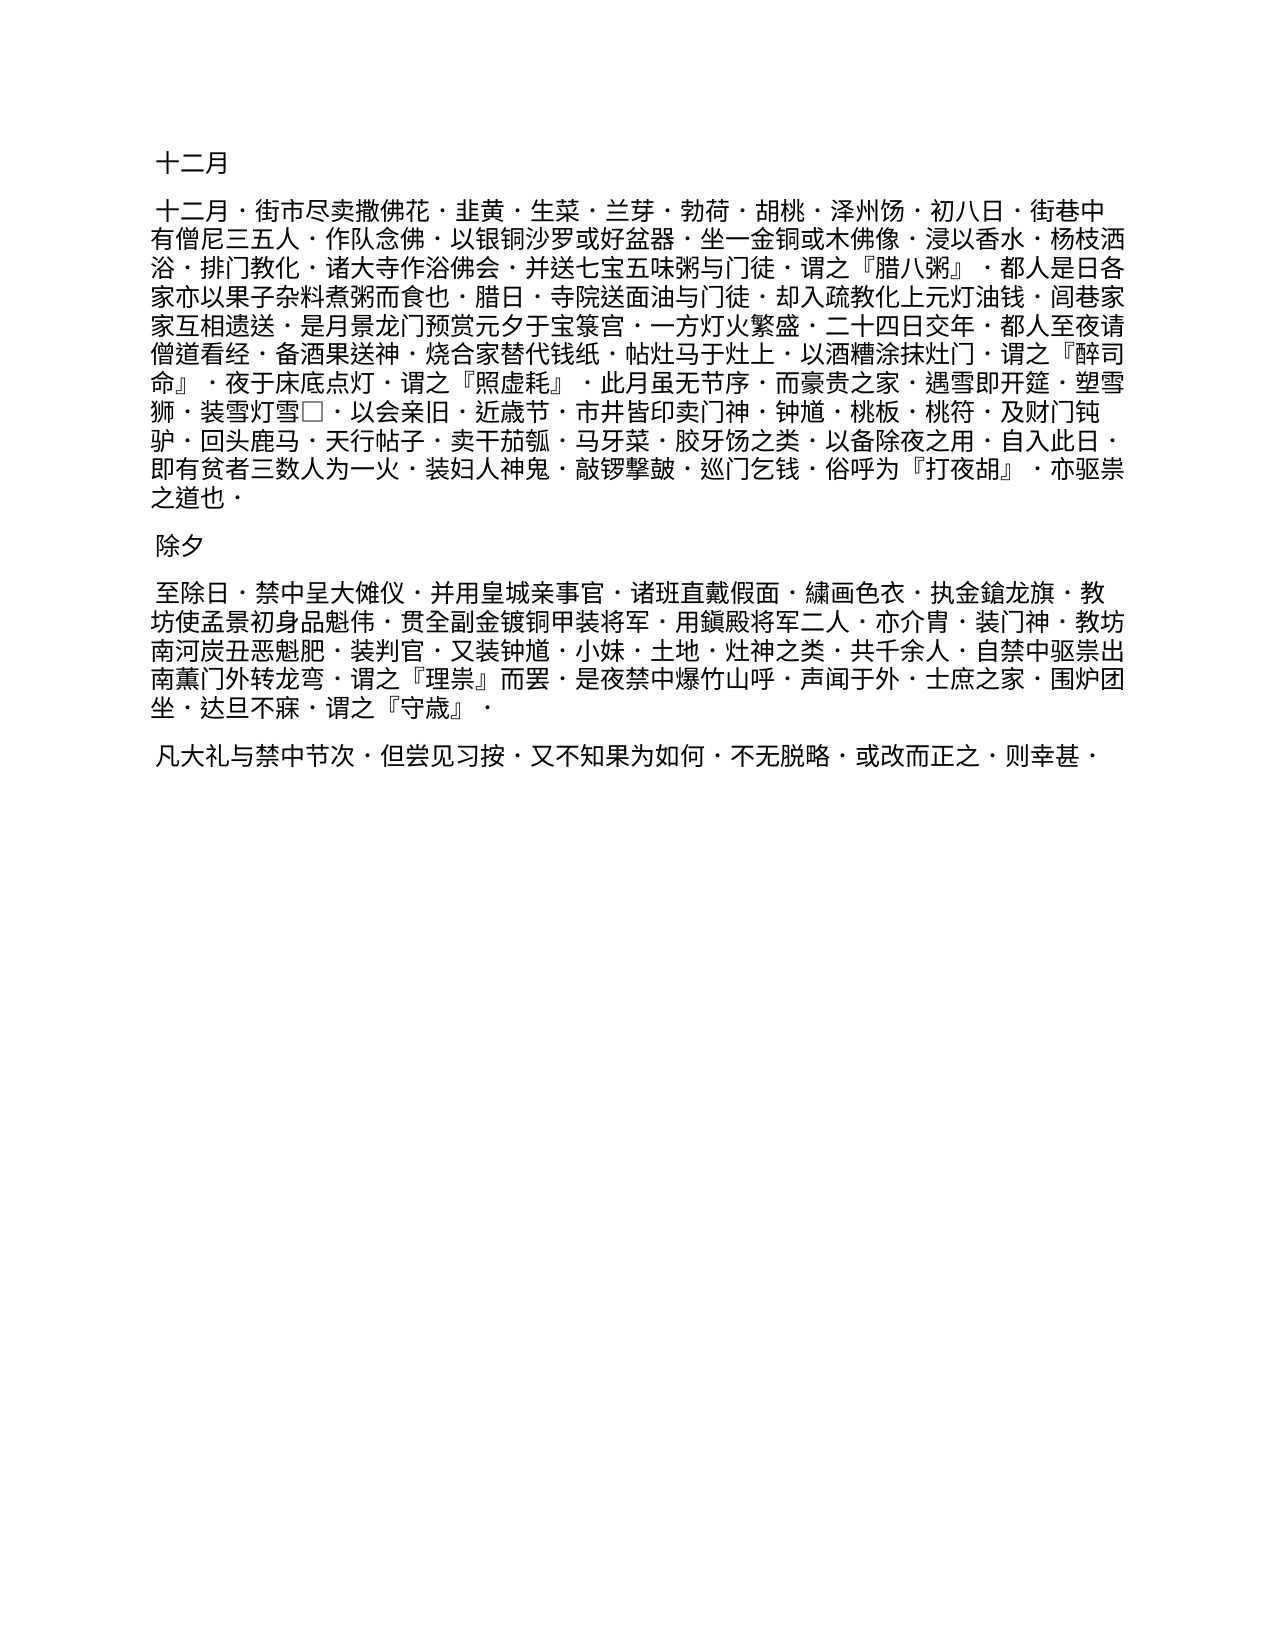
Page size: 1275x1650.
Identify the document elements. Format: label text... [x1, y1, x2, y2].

text 十二月．街市尽卖撒佛花．韭黄．生菜．兰芽．勃荷．胡桃．泽州饧．初八日．街巷中有僧尼三五人．作队念佛．以银铜沙罗或好盆器．坐一金铜或木佛像．浸以香水．杨枝洒浴．排门教化．诸大寺作浴佛会．并送七宝五味粥与门徒．谓之『腊八粥』．都人是日各家亦以果子杂料煮粥而食也．腊日．寺院送面油与门徒．却入疏教化上元灯油钱．闾巷家家互相遗送．是月景龙门预赏元夕于宝箓宫．一方灯火繁盛．二十四日交年．都人至夜请僧道看经．备酒果送神．烧合家替代钱纸．帖灶马于灶上．以酒糟涂抹灶门．谓之『醉司命』．夜于床底点灯．谓之『照虚耗』．此月虽无节序．而豪贵之家．遇雪即开筵．塑雪狮．装雪灯雪□．以会亲旧．近歳节．市井皆印卖门神．钟馗．桃板．桃符．及财门钝驴．回头鹿马．天行帖子．卖干茄瓠．马牙菜．胶牙饧之类．以备除夜之用．自入此日．即有贫者三数人为一火．装妇人神鬼．敲锣撃皷．巡门乞钱．俗呼为『打夜胡』．亦驱祟之道也． [150, 197, 1125, 514]
text 至除日．禁中呈大傩仪．并用皇城亲事官．诸班直戴假面．繍画色衣．执金鎗龙旗．教坊使孟景初身品魁伟．贯全副金镀铜甲装将军．用鎭殿将军二人．亦介胄．装门神．教坊南河炭丑恶魁肥．装判官．又装钟馗．小妹．土地．灶神之类．共千余人．自禁中驱祟出南薫门外转龙弯．谓之『理祟』而罢．是夜禁中爆竹山呼．声闻于外．士庶之家．围炉团坐．达旦不寐．谓之『守歳』． [150, 580, 1125, 724]
text 凡大礼与禁中节次．但尝见习按．又不知果为如何．不无脱略．或改而正之．则幸甚． [150, 742, 1125, 771]
text 十二月 [150, 150, 1125, 179]
text 除夕 [150, 532, 1125, 561]
